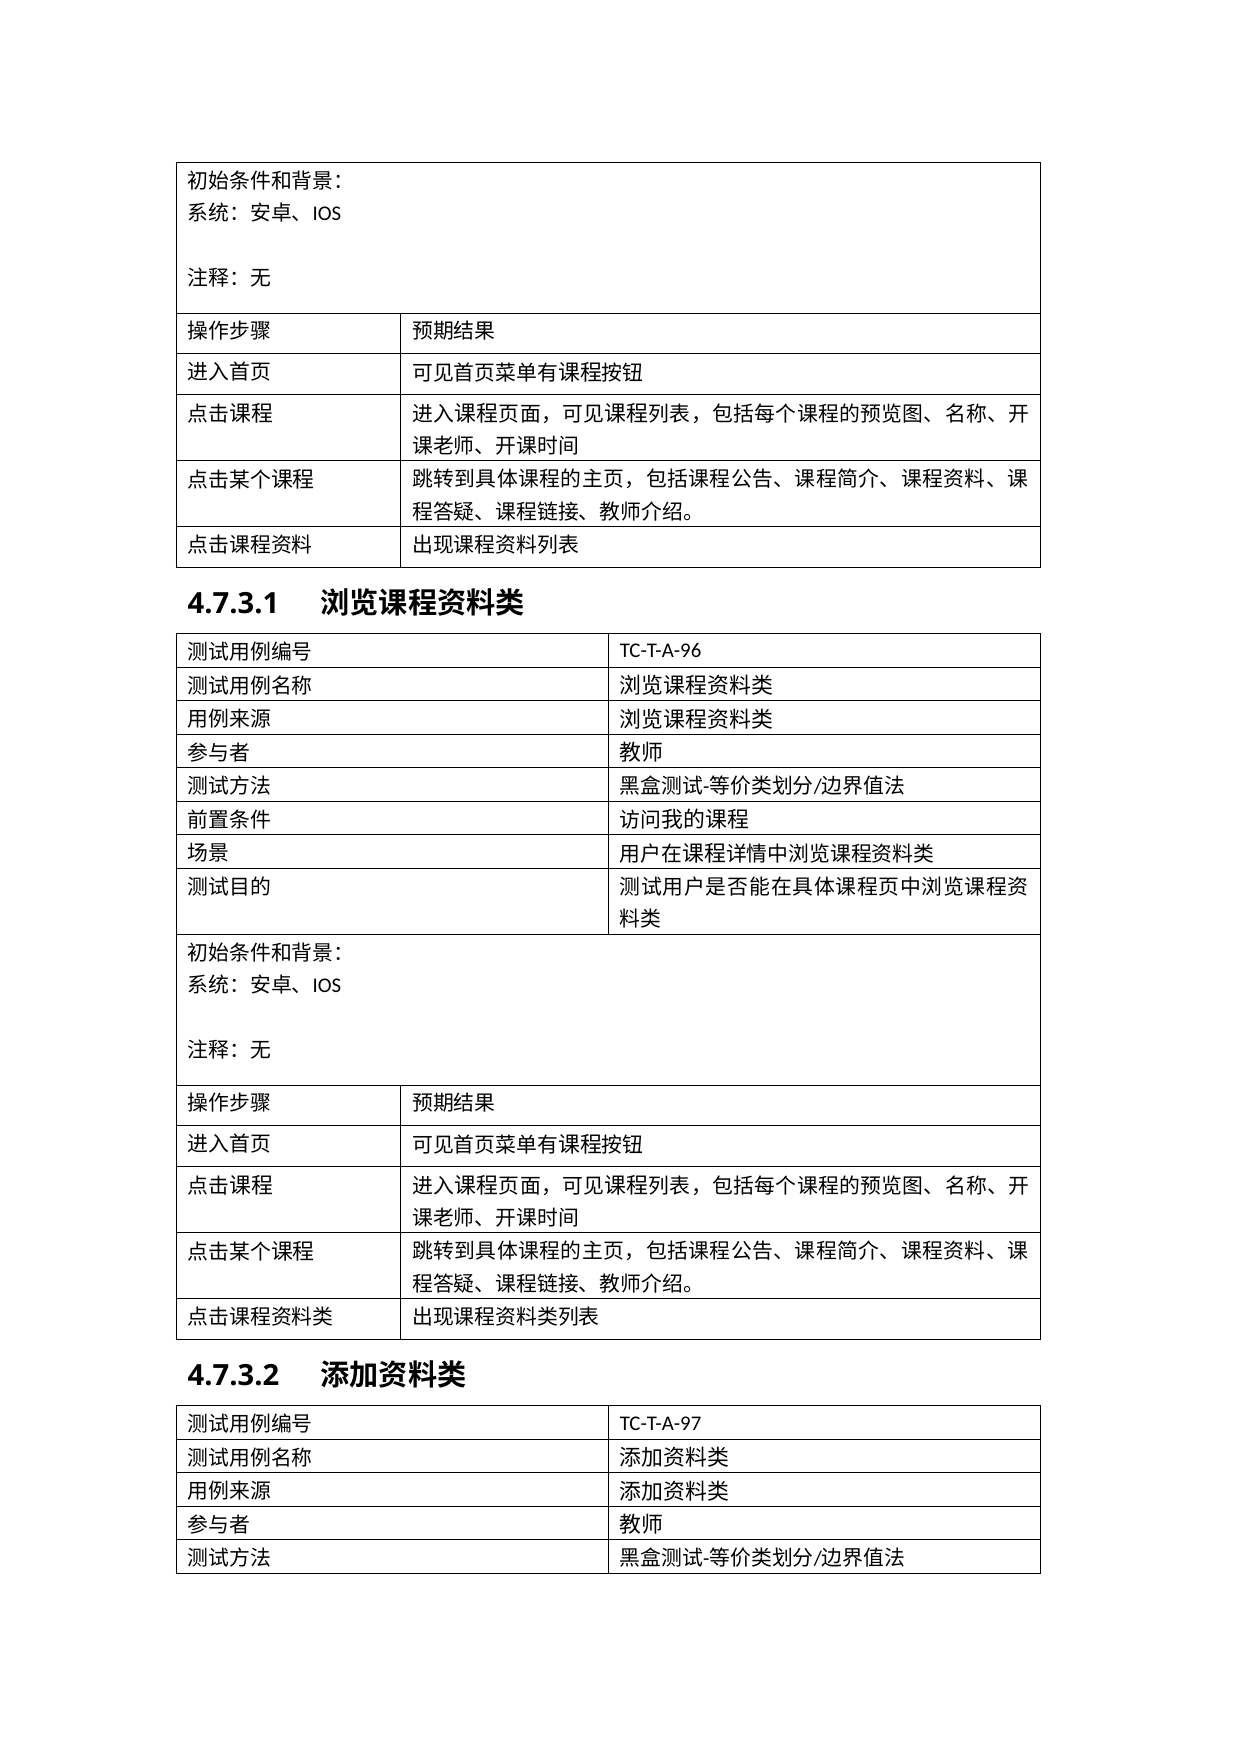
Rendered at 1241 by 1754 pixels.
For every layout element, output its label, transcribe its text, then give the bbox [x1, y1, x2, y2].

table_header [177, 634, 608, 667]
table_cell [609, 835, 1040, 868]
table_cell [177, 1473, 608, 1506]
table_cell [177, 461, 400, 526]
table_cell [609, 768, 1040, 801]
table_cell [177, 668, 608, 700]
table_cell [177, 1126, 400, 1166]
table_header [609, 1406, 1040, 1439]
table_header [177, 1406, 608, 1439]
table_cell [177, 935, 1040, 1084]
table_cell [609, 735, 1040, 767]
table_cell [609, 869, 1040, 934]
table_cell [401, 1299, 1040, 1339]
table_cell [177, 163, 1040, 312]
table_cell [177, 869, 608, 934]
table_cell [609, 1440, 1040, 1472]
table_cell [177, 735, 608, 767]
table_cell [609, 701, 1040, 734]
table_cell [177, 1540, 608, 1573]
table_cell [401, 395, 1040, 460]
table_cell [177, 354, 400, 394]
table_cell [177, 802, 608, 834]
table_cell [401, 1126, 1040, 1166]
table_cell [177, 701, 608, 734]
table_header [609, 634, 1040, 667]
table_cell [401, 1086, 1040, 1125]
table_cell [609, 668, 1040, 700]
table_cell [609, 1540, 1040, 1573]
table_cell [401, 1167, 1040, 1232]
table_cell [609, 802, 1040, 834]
text 添加资料类 [187, 1340, 1053, 1405]
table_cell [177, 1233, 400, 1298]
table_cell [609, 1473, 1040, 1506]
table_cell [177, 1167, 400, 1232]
text 浏览课程资料类 [187, 568, 1053, 633]
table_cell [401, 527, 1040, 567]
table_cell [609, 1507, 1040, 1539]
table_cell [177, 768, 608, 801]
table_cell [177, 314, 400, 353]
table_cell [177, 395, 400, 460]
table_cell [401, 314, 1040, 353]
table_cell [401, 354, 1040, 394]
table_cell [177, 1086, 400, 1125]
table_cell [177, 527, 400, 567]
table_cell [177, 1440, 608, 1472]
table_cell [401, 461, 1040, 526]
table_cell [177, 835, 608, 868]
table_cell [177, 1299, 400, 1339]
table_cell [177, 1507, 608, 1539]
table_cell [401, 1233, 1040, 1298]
